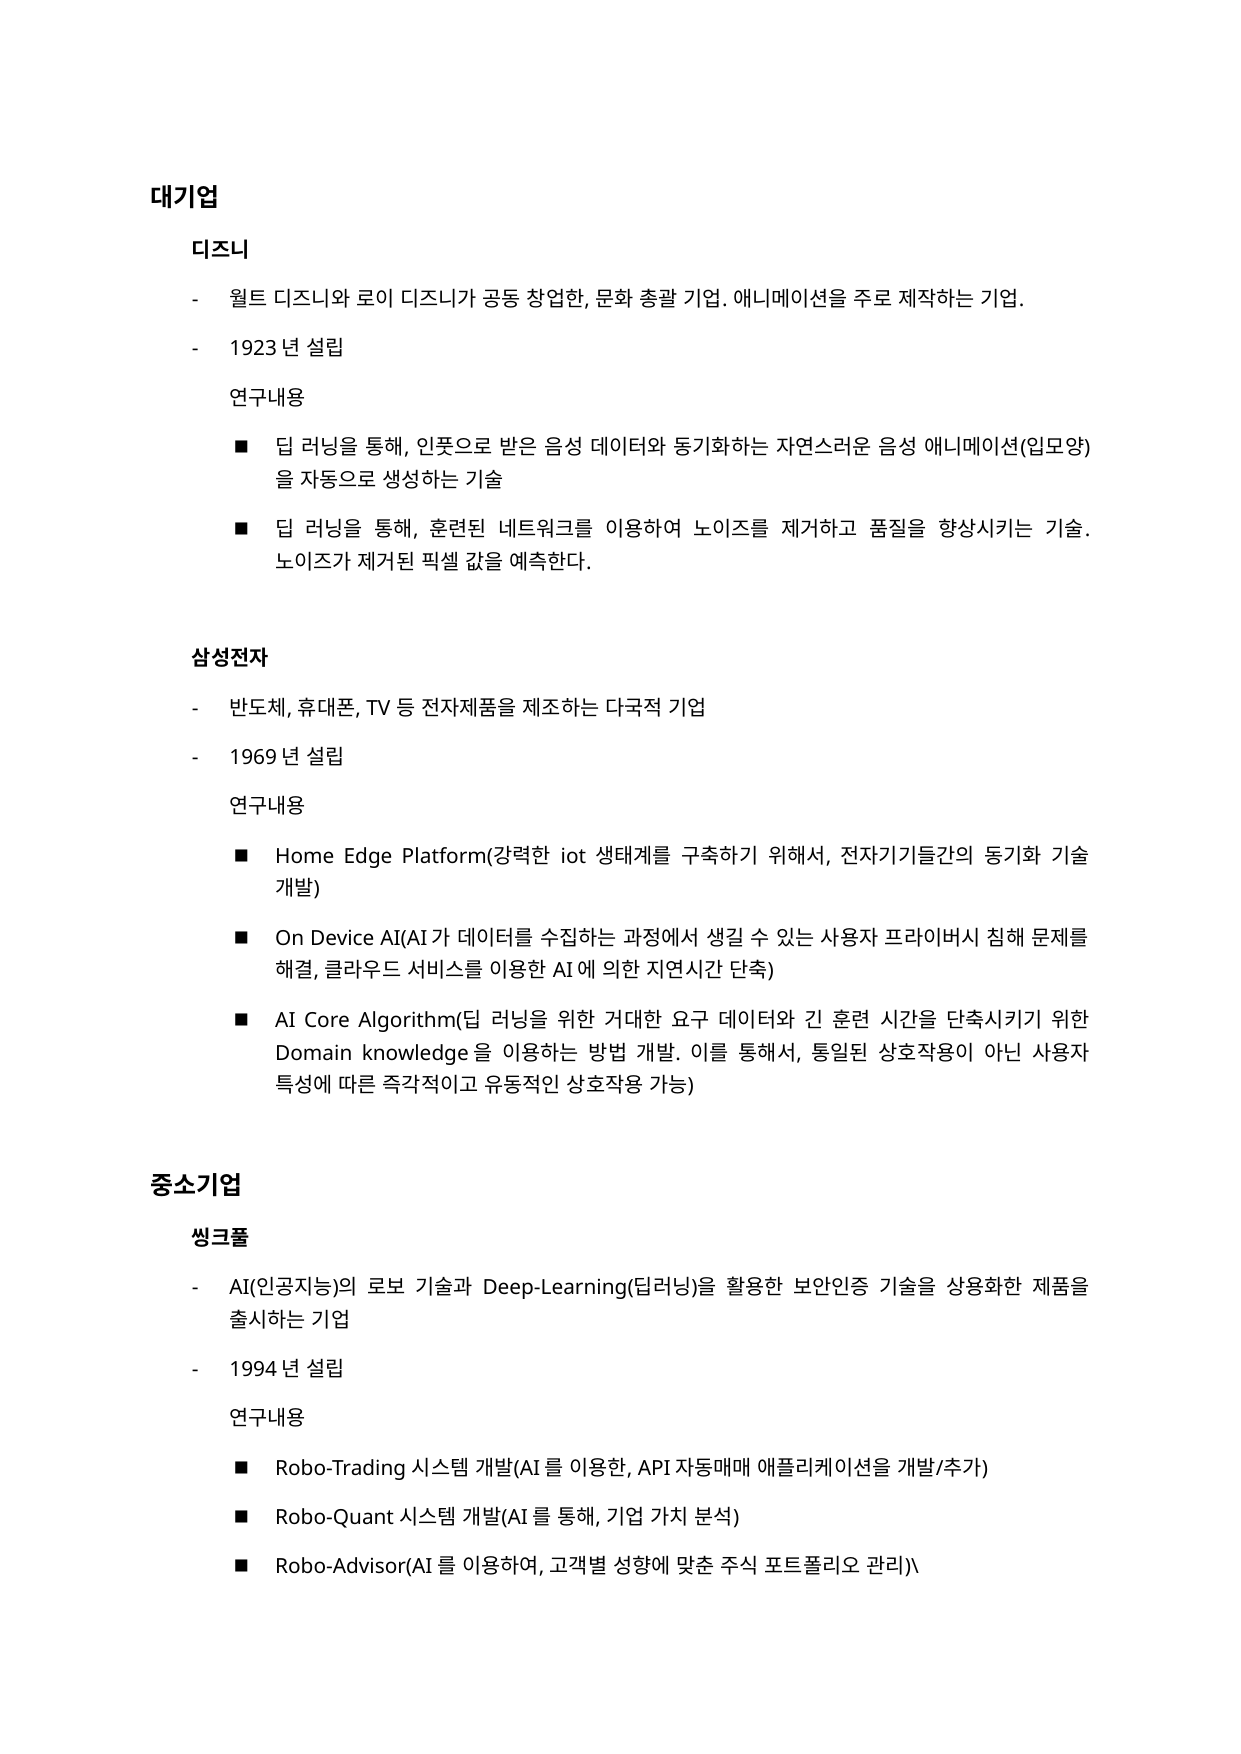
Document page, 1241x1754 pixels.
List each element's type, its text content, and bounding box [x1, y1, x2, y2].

list On Device AI(AI가 데이터를 수집하는 과정에서 생길 수 있는 사용자 프라이버시 침해 문제를 해결, 클라우드 서비스를 이용한 AI에 의한 지연시간 단축) [233, 921, 1090, 984]
list 딥 러닝을 통해, 훈련된 네트워크를 이용하여 노이즈를 제거하고 품질을 향상시키는 기술. 노이즈가 제거된 픽셀 값을 예측한다. [233, 512, 1090, 575]
list Robo-Advisor(AI를 이용하여, 고객별 성향에 맞춘 주식 포트폴리오 관리)\ [233, 1549, 1090, 1580]
list AI(인공지능)의 로보 기술과 Deep-Learning(딥러닝)을 활용한 보안인증 기술을 상용화한 제품을 출시하는 기업 [192, 1270, 1090, 1333]
list 반도체, 휴대폰, TV 등 전자제품을 제조하는 다국적 기업 [192, 691, 1090, 721]
text 삼성전자 [150, 642, 1090, 672]
list Robo-Quant 시스템 개발(AI를 통해, 기업 가치 분석) [233, 1500, 1090, 1530]
list 1923년 설립 [192, 332, 1090, 362]
list 딥 러닝을 통해, 인풋으로 받은 음성 데이터와 동기화하는 자연스러운 음성 애니메이션(입모양)을 자동으로 생성하는 기술 [233, 430, 1090, 493]
text 중소기업 [150, 1165, 1090, 1201]
list 연구내용 [229, 381, 1090, 411]
list 1969년 설립 [192, 740, 1090, 771]
list 연구내용 [229, 1401, 1090, 1432]
text 디즈니 [150, 233, 1090, 263]
list Home Edge Platform(강력한 iot 생태계를 구축하기 위해서, 전자기기들간의 동기화 기술 개발) [233, 839, 1090, 902]
list 연구내용 [229, 789, 1090, 820]
list AI Core Algorithm(딥 러닝을 위한 거대한 요구 데이터와 긴 훈련 시간을 단축시키기 위한 Domain knowledge을 이용하는 방법 개발. 이를 통해서, 통일된 상호작용이 아닌 사용자 특성에 따른 즉각적이고 유동적인 상호작용 가능) [233, 1003, 1090, 1099]
list 1994년 설립 [192, 1352, 1090, 1382]
list Robo-Trading 시스템 개발(AI를 이용한, API자동매매 애플리케이션을 개발/추가) [233, 1451, 1090, 1481]
list 월트 디즈니와 로이 디즈니가 공동 창업한, 문화 총괄 기업. 애니메이션을 주로 제작하는 기업. [192, 282, 1090, 312]
text 씽크풀 [150, 1221, 1090, 1251]
text 대기업 [150, 177, 1090, 213]
